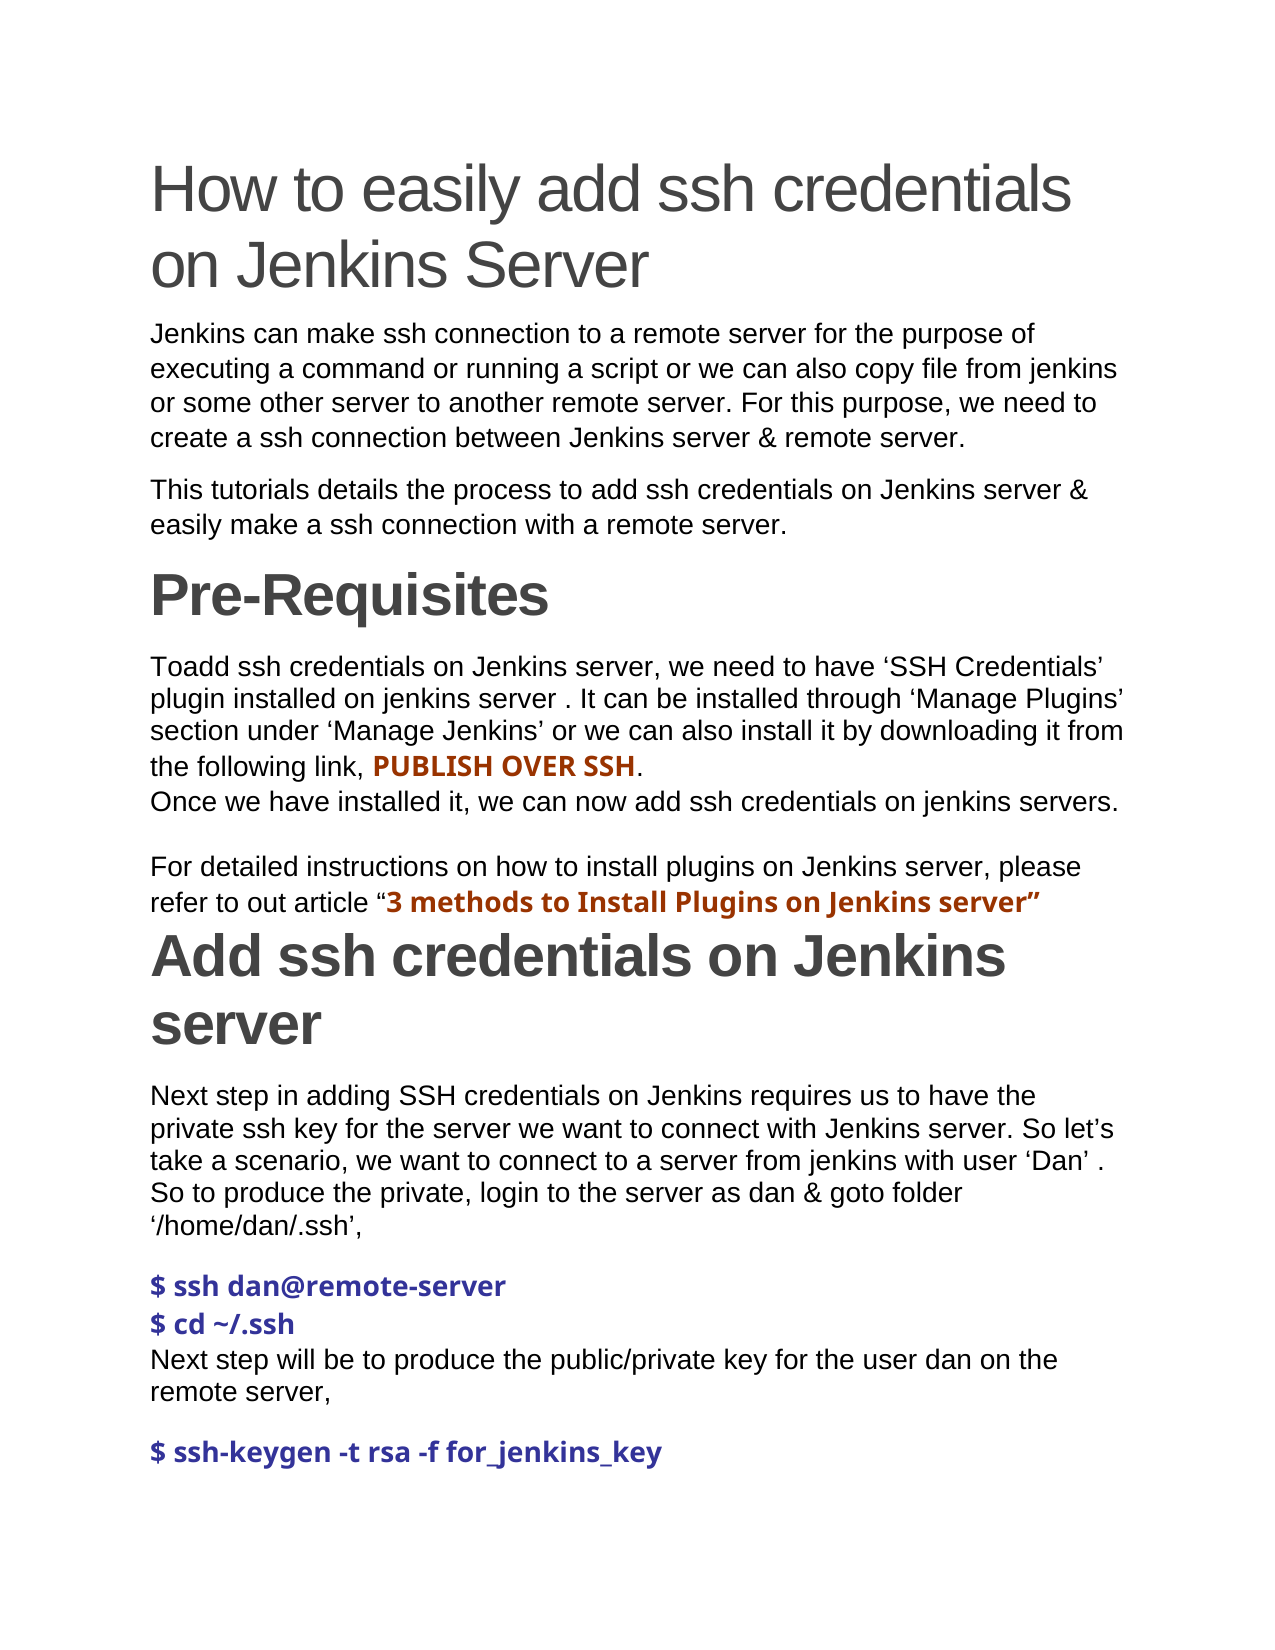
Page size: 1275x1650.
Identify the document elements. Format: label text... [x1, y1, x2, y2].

text How to easily add ssh credentials on Jenkins Server [150, 150, 1125, 301]
text Jenkins can make ssh connection to a remote server for the purpose of executing a command or running a script or we can also copy file from jenkins or some other server to another remote server. For this purpose, we need to create a ssh connection between Jenkins server & remote server. [150, 317, 1125, 454]
subtitle Pre-Requisites [150, 559, 1125, 628]
text Next step in adding SSH credentials on Jenkins requires us to have the private ssh key for the server we want to connect with Jenkins server. So let’s take a scenario, we want to connect to a server from jenkins with user ‘Dan’ . So to produce the private, login to the server as dan & goto folder ‘/home/dan/.ssh’, [150, 1079, 1125, 1241]
text Toadd ssh credentials on Jenkins server, we need to have ‘SSH Credentials’ plugin installed on jenkins server . It can be installed through ‘Manage Plugins’ section under ‘Manage Jenkins’ or we can also install it by downloading it from the following link, PUBLISH OVER SSH. Once we have installed it, we can now add ssh credentials on jenkins servers. [150, 649, 1125, 817]
subtitle Add ssh credentials on Jenkins server [150, 921, 1125, 1057]
text $ cd ~/.ssh [150, 1304, 1125, 1343]
text $ ssh dan@remote-server [150, 1266, 1125, 1304]
text This tutorials details the process to add ssh credentials on Jenkins server & easily make a ssh connection with a remote server. [150, 473, 1125, 540]
text For detailed instructions on how to install plugins on Jenkins server, please refer to out article “3 methods to Install Plugins on Jenkins server” [150, 850, 1125, 921]
text Next step will be to produce the public/private key for the user dan on the remote server, [150, 1343, 1125, 1408]
text $ ssh-keygen -t rsa -f for_jenkins_key [150, 1433, 1125, 1471]
